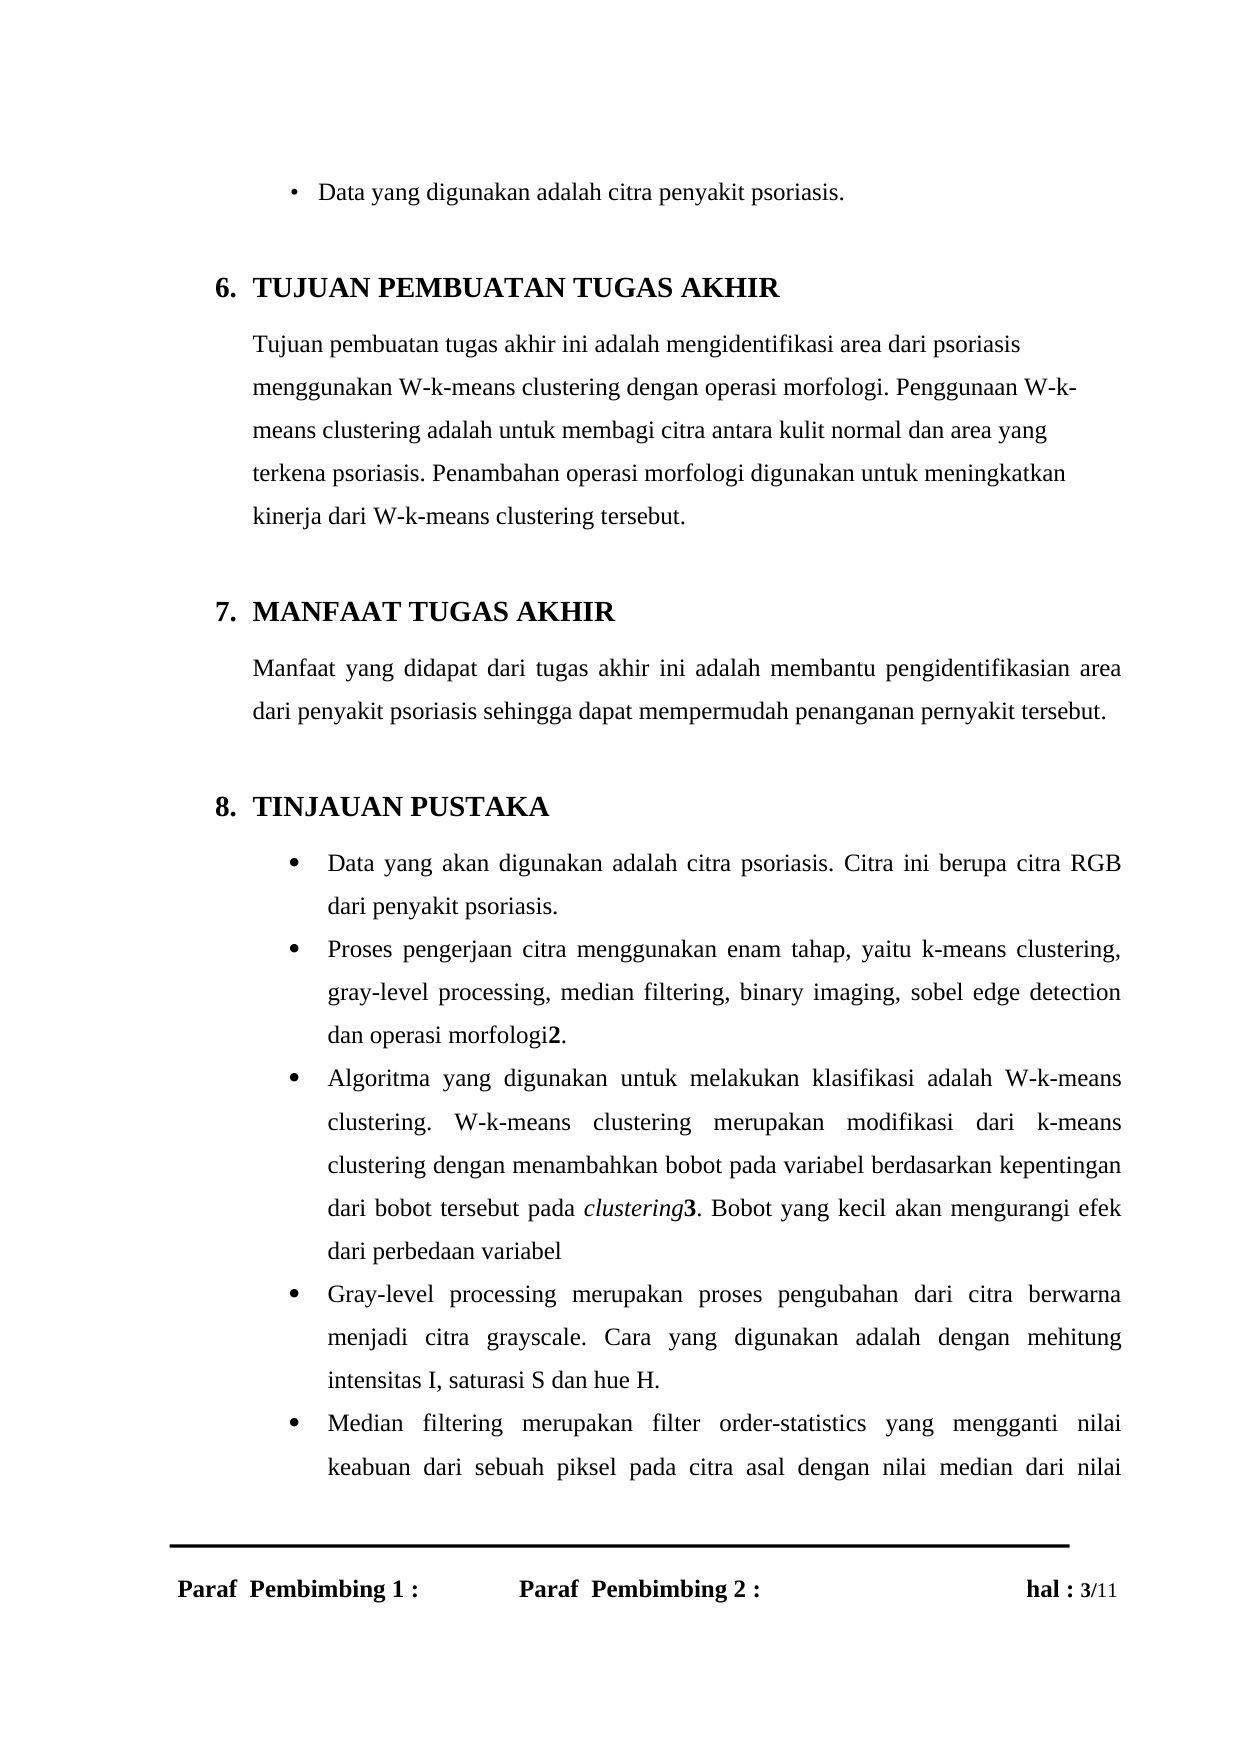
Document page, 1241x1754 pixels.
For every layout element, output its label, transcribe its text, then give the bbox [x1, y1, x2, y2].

list Gray-level processing merupakan proses pengubahan dari citra berwarna menjadi citra grayscale. Cara yang digunakan adalah dengan mehitung intensitas I, saturasi S dan hue H. [290, 1279, 1122, 1394]
subtitle TINJAUAN PUSTAKA [215, 789, 1122, 823]
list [290, 1408, 1122, 1480]
list Data yang akan digunakan adalah citra psoriasis. Citra ini berupa citra RGB dari penyakit psoriasis. [290, 848, 1122, 920]
text Manfaat yang didapat dari tugas akhir ini adalah membantu pengidentifikasian area dari penyakit psoriasis sehingga dapat mempermudah penanganan pernyakit tersebut. [252, 653, 1122, 725]
list • Data yang digunakan adalah citra penyakit psoriasis. [290, 177, 1122, 206]
text Tujuan pembuatan tugas akhir ini adalah mengidentifikasi area dari psoriasis menggunakan W-k-means clustering dengan operasi morfologi. Penggunaan W-k-means clustering adalah untuk membagi citra antara kulit normal dan area yang terkena psoriasis. Penambahan operasi morfologi digunakan untuk meningkatkan kinerja dari W-k-means clustering tersebut. [252, 329, 1122, 530]
subtitle MANFAAT TUGAS AKHIR [215, 594, 1122, 628]
list Algoritma yang digunakan untuk melakukan klasifikasi adalah W-k-means clustering. W-k-means clustering merupakan modifikasi dari k-means clustering dengan menambahkan bobot pada variabel berdasarkan kepentingan dari bobot tersebut pada clustering. Bobot yang kecil akan mengurangi efek dari perbedaan variabel [290, 1063, 1122, 1265]
subtitle TUJUAN PEMBUATAN TUGAS AKHIR [215, 270, 1122, 304]
list Proses pengerjaan citra menggunakan enam tahap, yaitu k-means clustering, gray-level processing, median filtering, binary imaging, sobel edge detection dan operasi morfologi. [290, 934, 1122, 1049]
